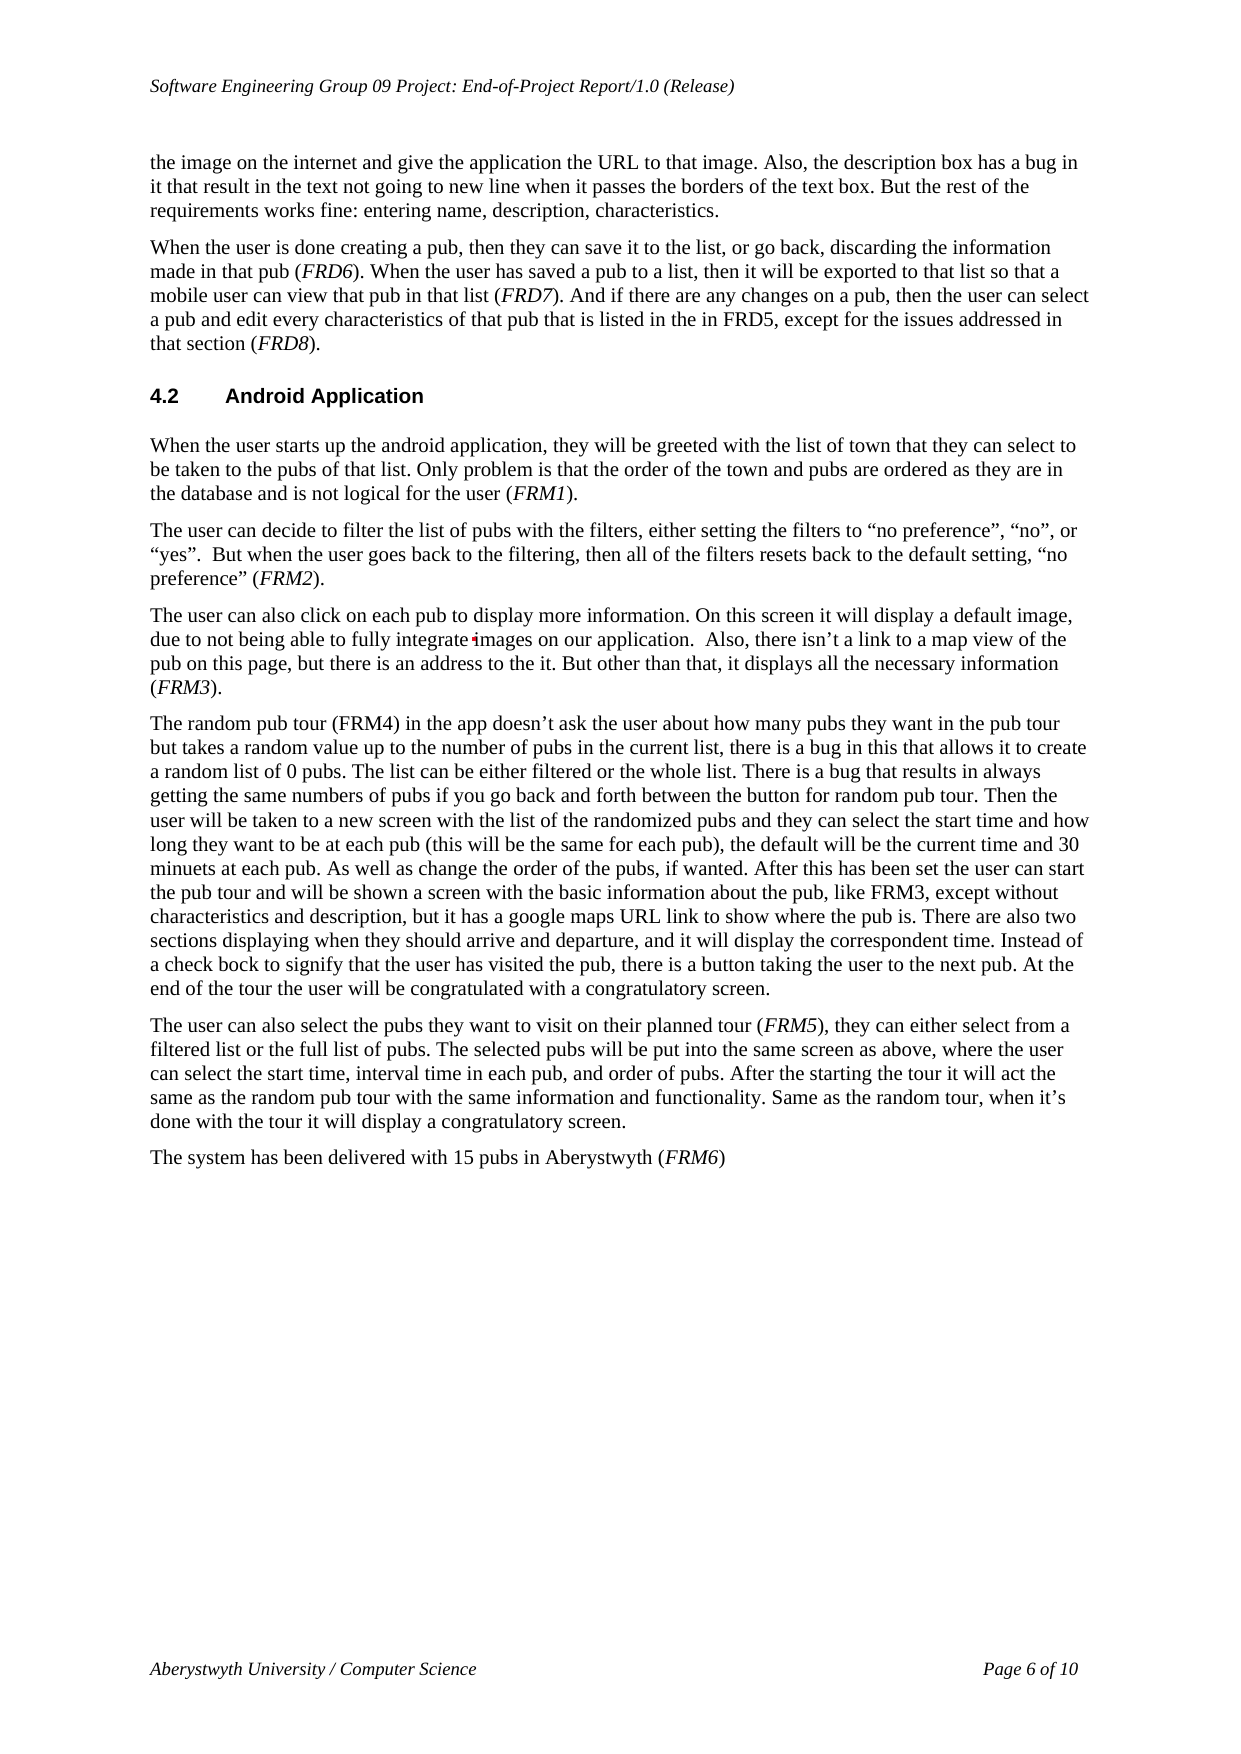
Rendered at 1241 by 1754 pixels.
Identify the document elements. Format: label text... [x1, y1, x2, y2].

text The user can also select the pubs they want to visit on their planned tour (FRM5), they can either select from a filtered list or the full list of pubs. The selected pubs will be put into the same screen as above, where the user can select the start time, interval time in each pub, and order of pubs. After the starting the tour it will act the same as the random pub tour with the same information and functionality. Same as the random tour, when it’s done with the tour it will display a congratulatory screen. [150, 1012, 1090, 1133]
text The user can also click on each pub to display more information. On this screen it will display a default image, due to not being able to fully integrate images on our application. Also, there isn’t a link to a map view of the pub on this page, but there is an address to the it. But other than that, it displays all the necessary information (FRM3). [150, 602, 1090, 699]
text The user can decide to filter the list of pubs with the filters, either setting the filters to “no preference”, “no”, or “yes”. But when the user goes back to the filtering, then all of the filters resets back to the default setting, “no preference” (FRM2). [150, 518, 1090, 590]
text The random pub tour (FRM4) in the app doesn’t ask the user about how many pubs they want in the pub tour but takes a random value up to the number of pubs in the current list, there is a bug in this that allows it to create a random list of 0 pubs. The list can be either filtered or the whole list. There is a bug that results in always getting the same numbers of pubs if you go back and forth between the button for random pub tour. Then the user will be taken to a new screen with the list of the randomized pubs and they can select the start time and how long they want to be at each pub (this will be the same for each pub), the default will be the current time and 30 minuets at each pub. As well as change the order of the pubs, if wanted. After this has been set the user can start the pub tour and will be shown a screen with the basic information about the pub, like FRM3, except without characteristics and description, but it has a google maps URL link to show where the pub is. There are also two sections displaying when they should arrive and departure, and it will display the correspondent time. Instead of a check bock to signify that the user has visited the pub, there is a button taking the user to the next pub. At the end of the tour the user will be congratulated with a congratulatory screen. [150, 711, 1090, 1000]
text The system has been delivered with 15 pubs in Aberystwyth (FRM6) [150, 1145, 1090, 1169]
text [150, 150, 1090, 222]
text When the user is done creating a pub, then they can save it to the list, or go back, discarding the information made in that pub (FRD6). When the user has saved a pub to a list, then it will be exported to that list so that a mobile user can view that pub in that list (FRD7). And if there are any changes on a pub, then the user can select a pub and edit every characteristics of that pub that is listed in the in FRD5, except for the issues addressed in that section (FRD8). [150, 235, 1090, 355]
subtitle Android Application [150, 384, 1090, 408]
text When the user starts up the android application, they will be greeted with the list of town that they can select to be taken to the pubs of that list. Only problem is that the order of the town and pubs are ordered as they are in the database and is not logical for the user (FRM1). [150, 433, 1090, 505]
